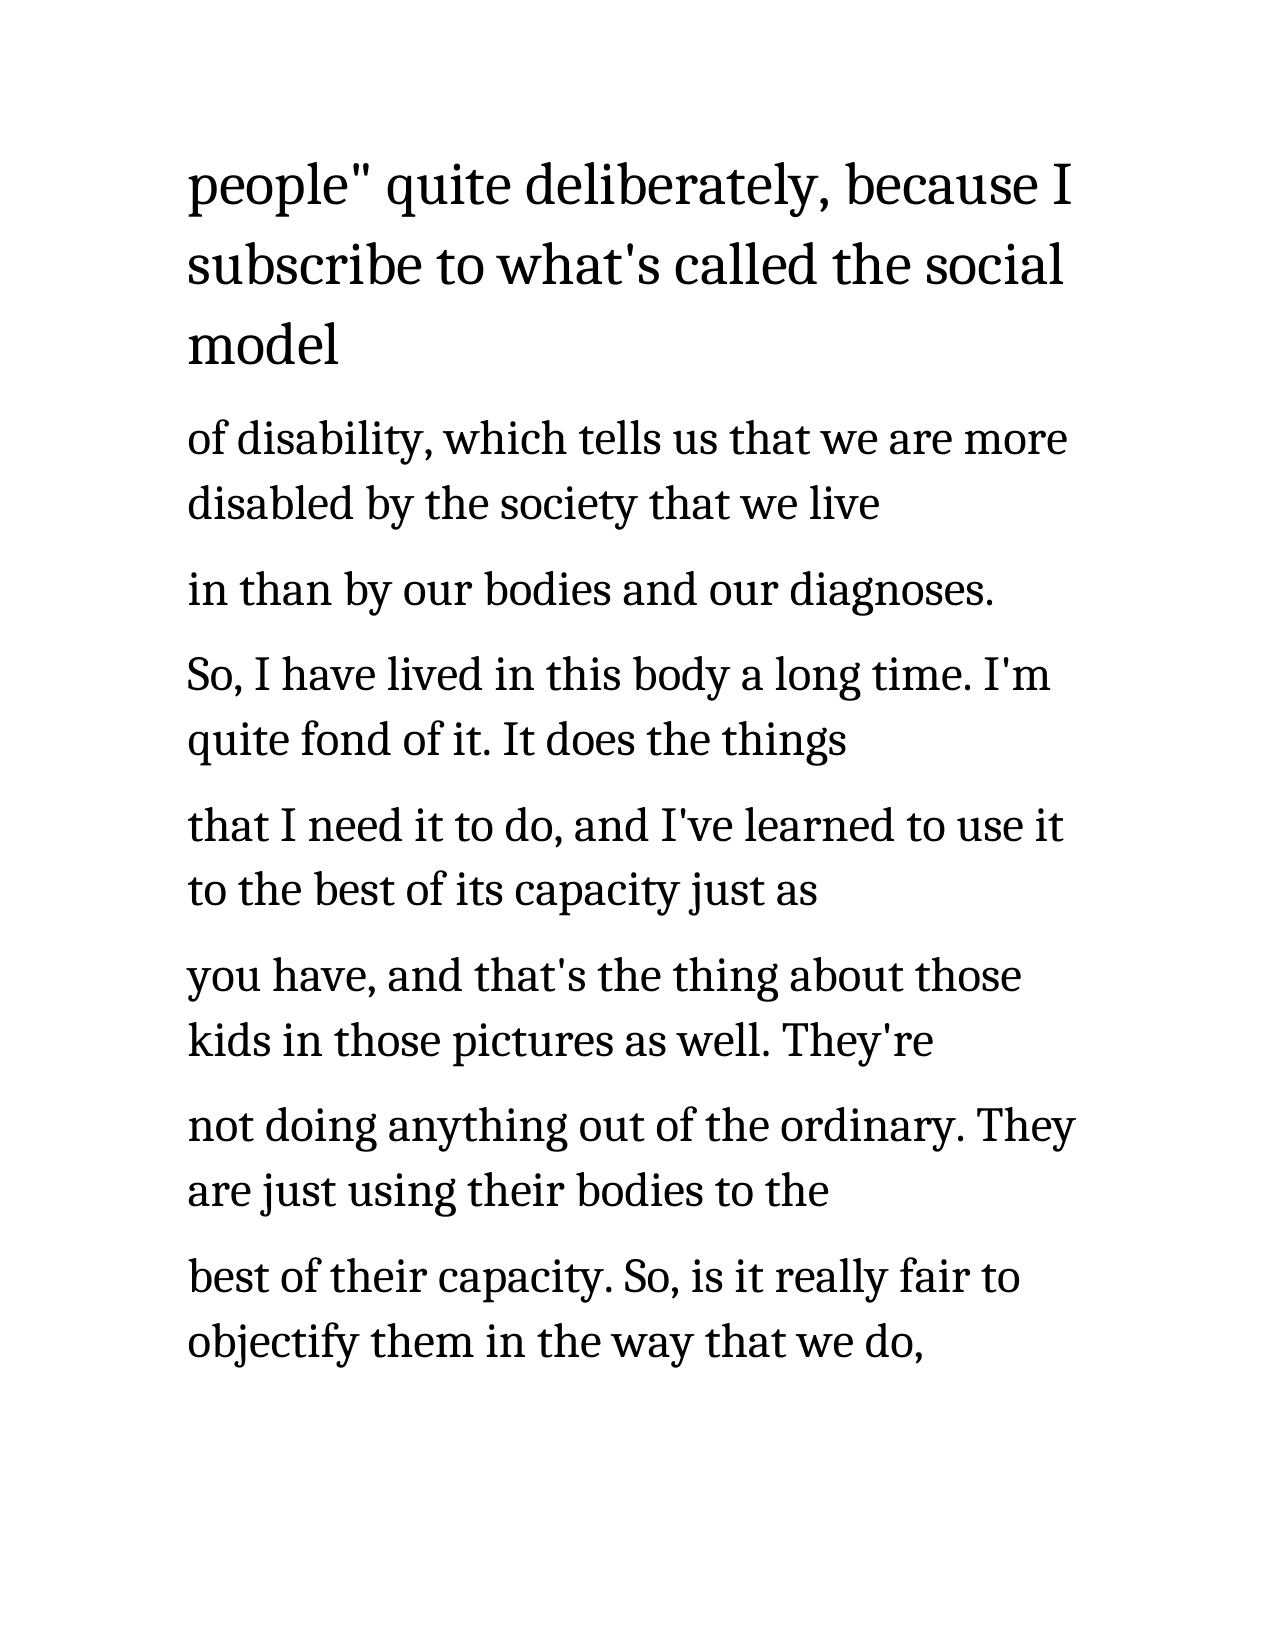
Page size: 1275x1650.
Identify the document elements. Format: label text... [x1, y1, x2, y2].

text of disability, which tells us that we are more disabled by the society that we live [187, 411, 1087, 532]
text not doing anything out of the ordinary. They are just using their bodies to the [187, 1098, 1087, 1219]
text that I need it to do, and I've learned to use it to the best of its capacity just as [187, 797, 1087, 918]
text people" quite deliberately, because I subscribe to what's called the social model [187, 150, 1087, 379]
text best of their capacity. So, is it really fair to objectify them in the way that we do, [187, 1248, 1087, 1369]
text So, I have lived in this body a long time. I'm quite fond of it. It does the things [187, 647, 1087, 768]
text in than by our bodies and our diagnoses. [187, 561, 1087, 617]
text you have, and that's the thing about those kids in those pictures as well. They're [187, 947, 1087, 1068]
